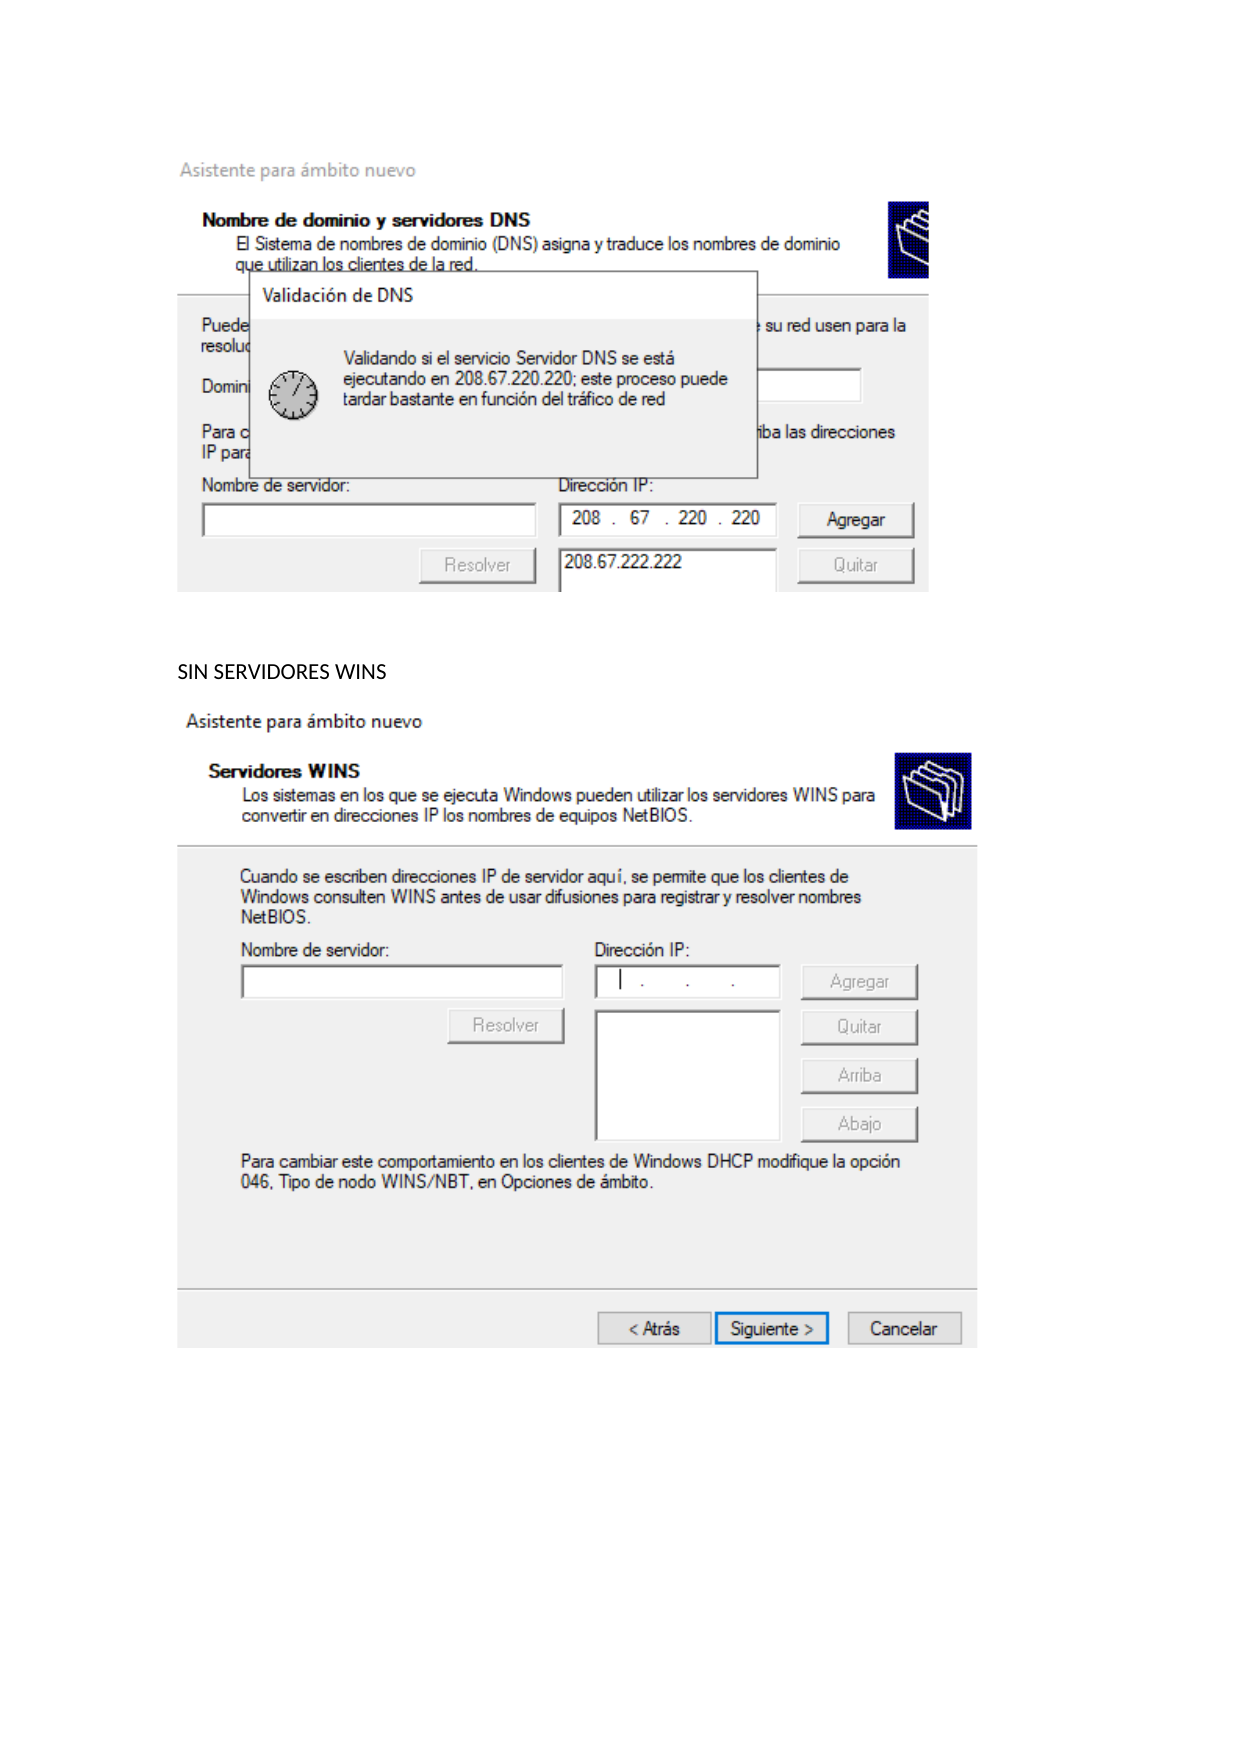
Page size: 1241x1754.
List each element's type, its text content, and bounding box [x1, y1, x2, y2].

text SIN SERVIDORES WINS [177, 657, 1063, 685]
picture [177, 147, 929, 592]
picture [177, 703, 978, 1348]
